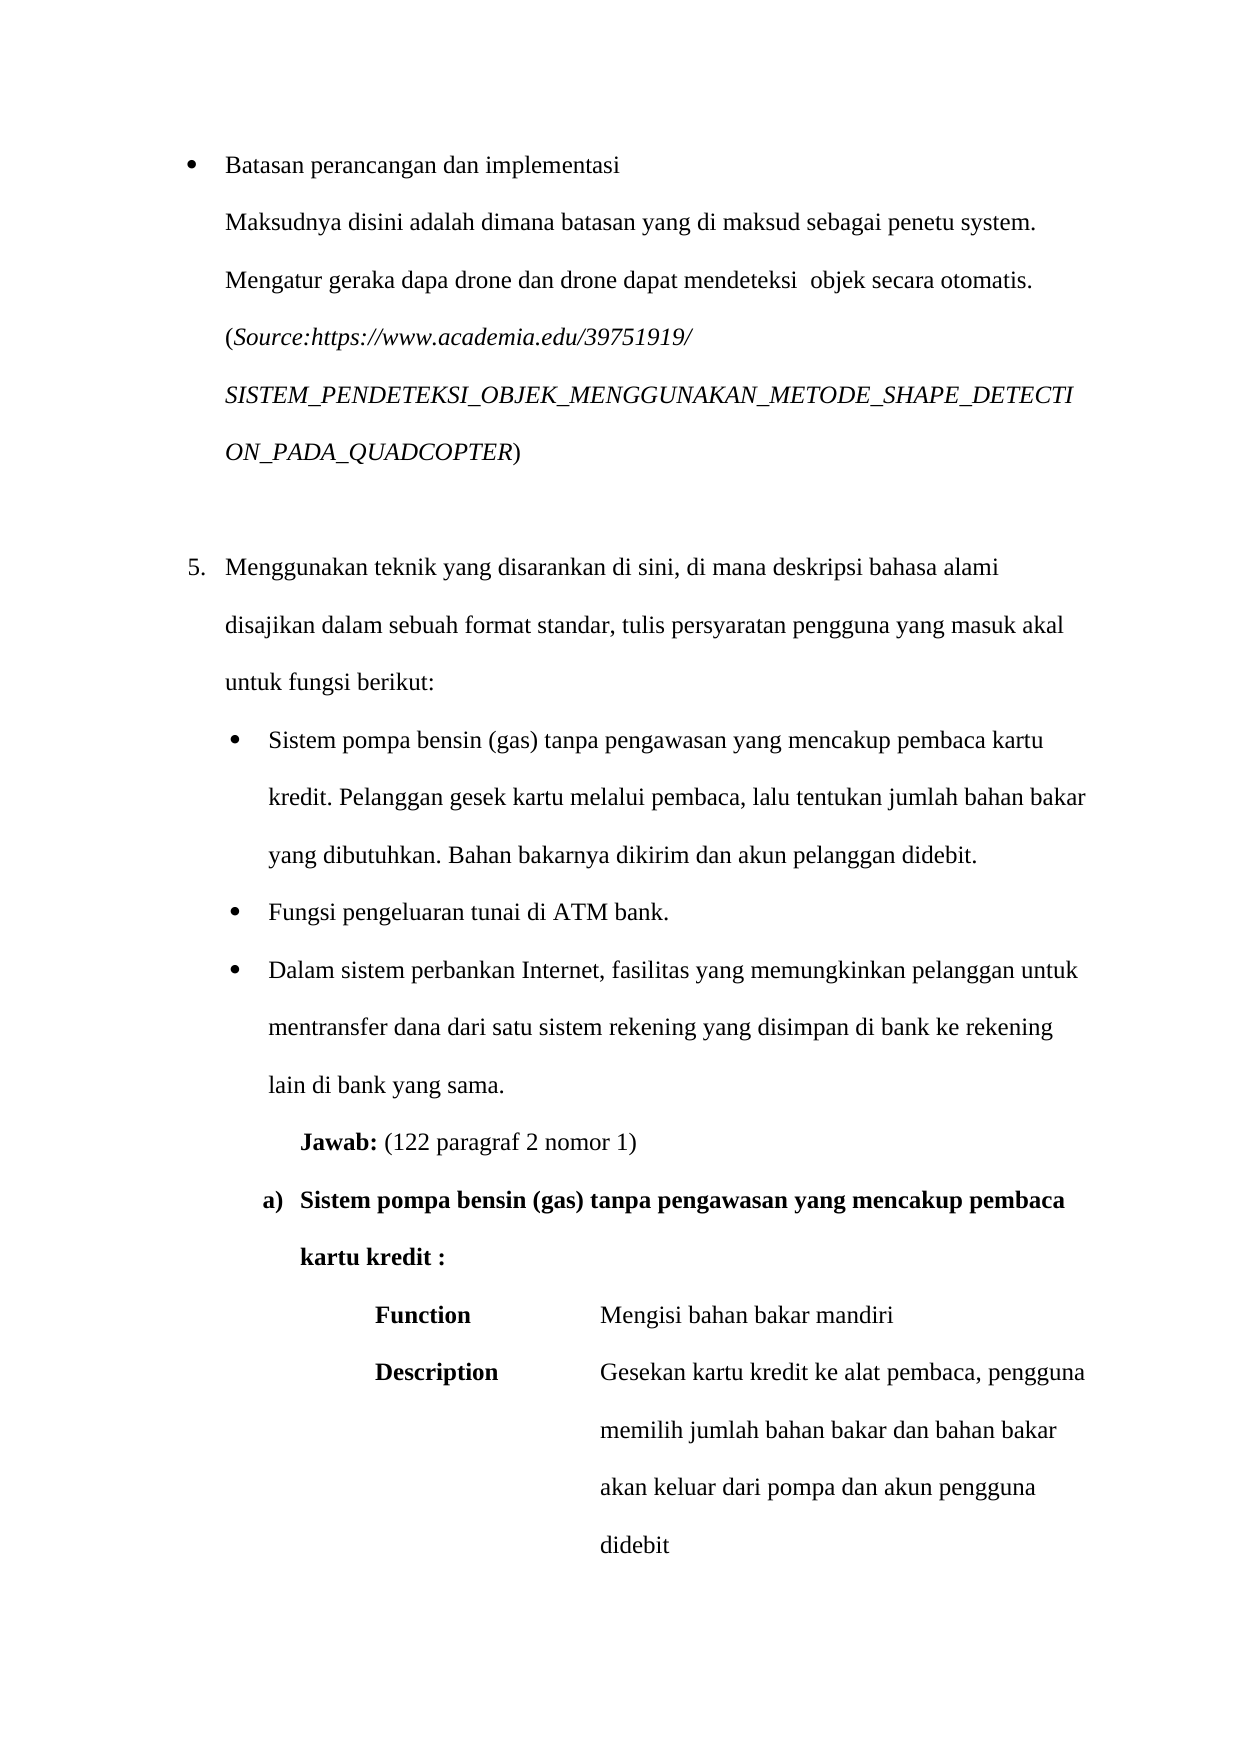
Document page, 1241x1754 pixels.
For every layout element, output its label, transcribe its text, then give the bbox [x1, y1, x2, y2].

list (Source:https://www.academia.edu/39751919/SISTEM_PENDETEKSI_OBJEK_MENGGUNAKAN_METODE_SHAPE_DETECTION_PADA_QUADCOPTER) [225, 322, 1090, 466]
list Jawab: (122 paragraf 2 nomor 1) [225, 1127, 1090, 1156]
list Menggunakan teknik yang disarankan di sini, di mana deskripsi bahasa alami disajikan dalam sebuah format standar, tulis persyaratan pengguna yang masuk akal untuk fungsi berikut: [187, 552, 1090, 696]
list Function Mengisi bahan bakar mandiri [300, 1300, 1090, 1329]
list Maksudnya disini adalah dimana batasan yang di maksud sebagai penetu system. Mengatur geraka dapa drone dan drone dapat mendeteksi objek secara otomatis. [225, 207, 1090, 294]
list Sistem pompa bensin (gas) tanpa pengawasan yang mencakup pembaca kartu kredit. Pelanggan gesek kartu melalui pembaca, lalu tentukan jumlah bahan bakar yang dibutuhkan. Bahan bakarnya dikirim dan akun pelanggan didebit. [231, 725, 1090, 869]
list Fungsi pengeluaran tunai di ATM bank. [231, 897, 1090, 926]
list Description Gesekan kartu kredit ke alat pembaca, pengguna memilih jumlah bahan bakar dan bahan bakar akan keluar dari pompa dan akun pengguna didebit [300, 1357, 1090, 1559]
list Batasan perancangan dan implementasi [187, 150, 1090, 179]
list Dalam sistem perbankan Internet, fasilitas yang memungkinkan pelanggan untuk mentransfer dana dari satu sistem rekening yang disimpan di bank ke rekening lain di bank yang sama. [231, 955, 1090, 1099]
list Sistem pompa bensin (gas) tanpa pengawasan yang mencakup pembaca kartu kredit : [262, 1185, 1090, 1271]
